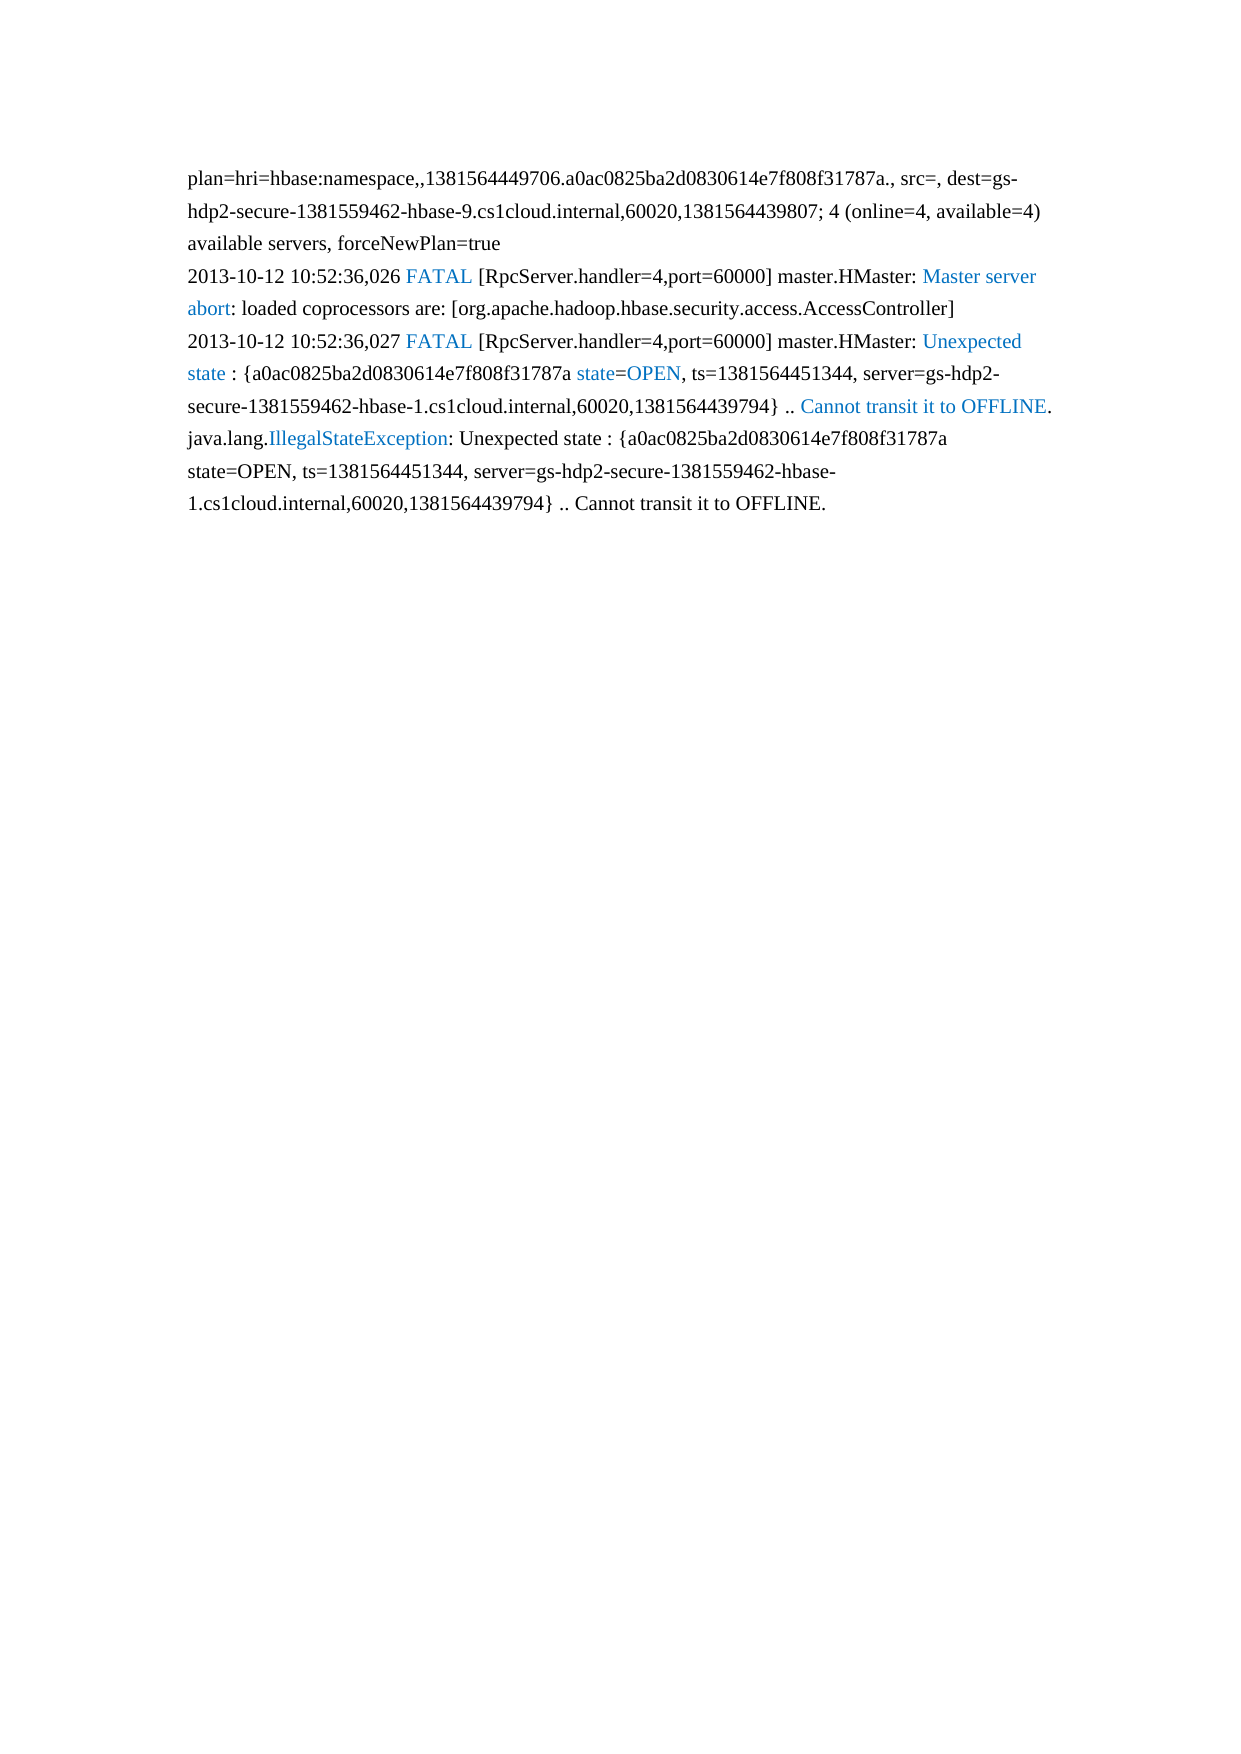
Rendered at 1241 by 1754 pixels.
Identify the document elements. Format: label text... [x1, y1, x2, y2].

text java.lang.IllegalStateException: Unexpected state : {a0ac0825ba2d0830614e7f808f31787a state=OPEN, ts=1381564451344, server=gs-hdp2-secure-1381559462-hbase-1.cs1cloud.internal,60020,1381564439794} .. Cannot transit it to OFFLINE. [187, 422, 1053, 519]
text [187, 162, 1053, 259]
text 2013-10-12 10:52:36,026 FATAL [RpcServer.handler=4,port=60000] master.HMaster: Master server abort: loaded coprocessors are: [org.apache.hadoop.hbase.security.access.AccessController] [187, 259, 1053, 324]
text 2013-10-12 10:52:36,027 FATAL [RpcServer.handler=4,port=60000] master.HMaster: Unexpected state : {a0ac0825ba2d0830614e7f808f31787a state=OPEN, ts=1381564451344, server=gs-hdp2-secure-1381559462-hbase-1.cs1cloud.internal,60020,1381564439794} .. Cannot transit it to OFFLINE. [187, 324, 1053, 422]
